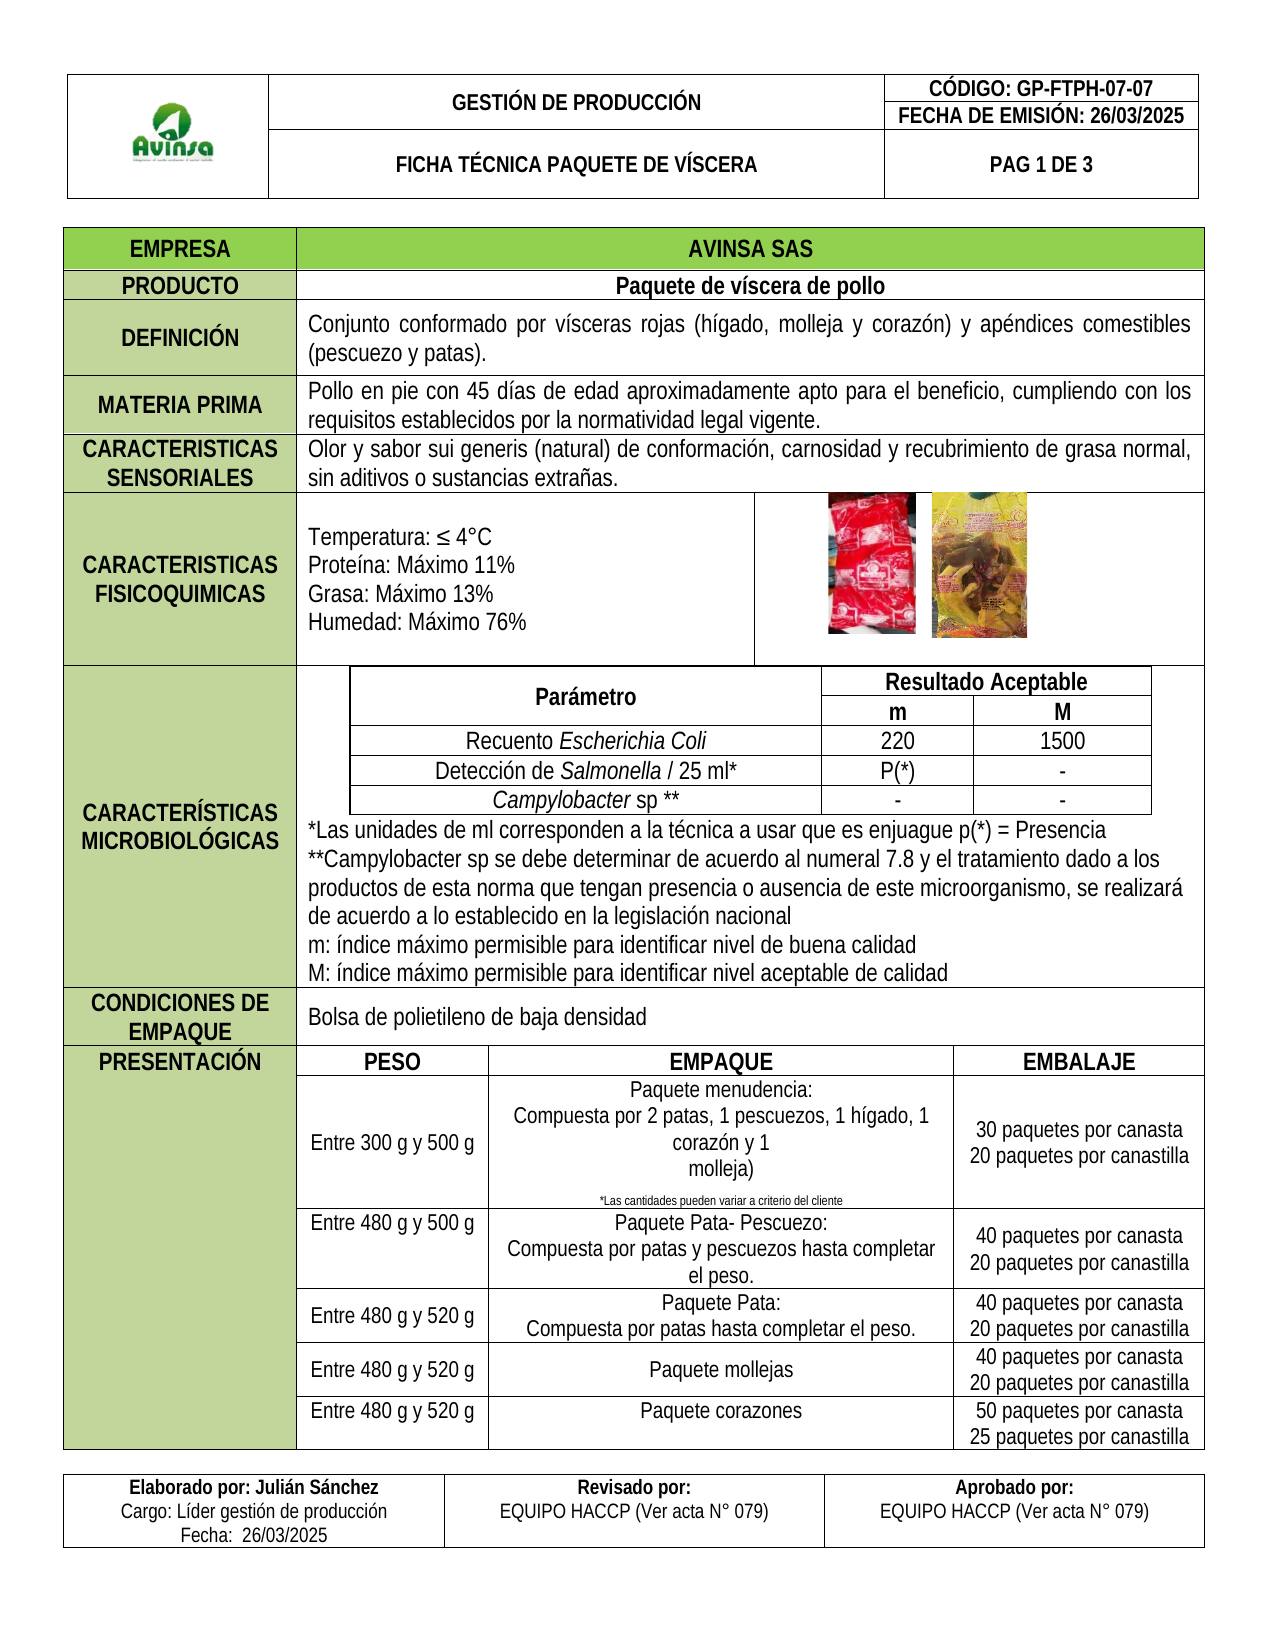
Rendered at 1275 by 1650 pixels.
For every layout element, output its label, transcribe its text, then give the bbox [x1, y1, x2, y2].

table_cell 40 paquetes por canasta 20 paquetes por canastilla [954, 1343, 1204, 1396]
table_cell DEFINICIÓN [64, 300, 296, 375]
table_cell Paquete de víscera de pollo [297, 271, 1204, 299]
table_cell Paquete Pata- Pescuezo: Compuesta por patas y pescuezos hasta completar el peso. [489, 1209, 953, 1288]
table_cell 30 paquetes por canasta 20 paquetes por canastilla [954, 1076, 1204, 1208]
table_cell 50 paquetes por canasta 25 paquetes por canastilla [954, 1397, 1204, 1449]
table_cell Entre 480 g y 520 g [297, 1289, 488, 1342]
table_cell *Las unidades de ml corresponden a la técnica a usar que es enjuague p(*) = Presencia **Campylobacter sp se debe determinar de acuerdo al numeral 7.8 y el tratamiento dado a los productos de esta norma que tengan presencia o ausencia de este microorganismo, se realizará de acuerdo a lo establecido en la legislación nacional m: índice máximo permisible para identificar nivel de buena calidad M: índice máximo permisible para identificar nivel aceptable de calidad [297, 666, 1204, 987]
table_header AVINSA SAS [297, 228, 1204, 269]
table_cell Entre 480 g y 520 g [297, 1397, 488, 1449]
table_cell Temperatura: ≤ 4°C Proteína: Máximo 11% Grasa: Máximo 13% Humedad: Máximo 76% [297, 493, 754, 665]
table_cell Entre 300 g y 500 g [297, 1076, 488, 1208]
table_cell 40 paquetes por canasta 20 paquetes por canastilla [954, 1289, 1204, 1342]
table_cell CARACTERISTICAS FISICOQUIMICAS [64, 493, 296, 665]
table_cell Bolsa de polietileno de baja densidad [297, 988, 1204, 1045]
table_cell PRODUCTO [64, 271, 296, 299]
table_cell Entre 480 g y 500 g [297, 1209, 488, 1288]
table_cell EMBALAJE [954, 1046, 1204, 1075]
table_cell CONDICIONES DE EMPAQUE [64, 988, 296, 1045]
picture [828, 492, 916, 634]
table_cell PESO [297, 1046, 488, 1075]
table_cell 40 paquetes por canasta 20 paquetes por canastilla [954, 1209, 1204, 1288]
table_cell Paquete Pata: Compuesta por patas hasta completar el peso. [489, 1289, 953, 1342]
table_cell PRESENTACIÓN [64, 1046, 296, 1449]
table_cell Pollo en pie con 45 días de edad aproximadamente apto para el beneficio, cumpliendo con los requisitos establecidos por la normatividad legal vigente. [297, 376, 1204, 433]
table_cell MATERIA PRIMA [64, 376, 296, 433]
table_cell Paquete menudencia: Compuesta por 2 patas, 1 pescuezos, 1 hígado, 1 corazón y 1 molleja) *Las cantidades pueden variar a criterio del cliente [489, 1076, 953, 1208]
table_cell CARACTERISTICAS SENSORIALES [64, 435, 296, 492]
table_cell CARACTERÍSTICAS MICROBIOLÓGICAS [64, 666, 296, 987]
table_cell EMPAQUE [489, 1046, 953, 1075]
table_header EMPRESA [64, 228, 296, 269]
table_cell Paquete mollejas [489, 1343, 953, 1396]
table_cell [755, 493, 1204, 665]
picture [117, 92, 228, 172]
picture [931, 492, 1028, 638]
table_cell Olor y sabor sui generis (natural) de conformación, carnosidad y recubrimiento de grasa normal, sin aditivos o sustancias extrañas. [297, 435, 1204, 492]
table_cell Entre 480 g y 520 g [297, 1343, 488, 1396]
table_cell Paquete corazones [489, 1397, 953, 1449]
table_cell Conjunto conformado por vísceras rojas (hígado, molleja y corazón) y apéndices comestibles (pescuezo y patas). [297, 300, 1204, 375]
